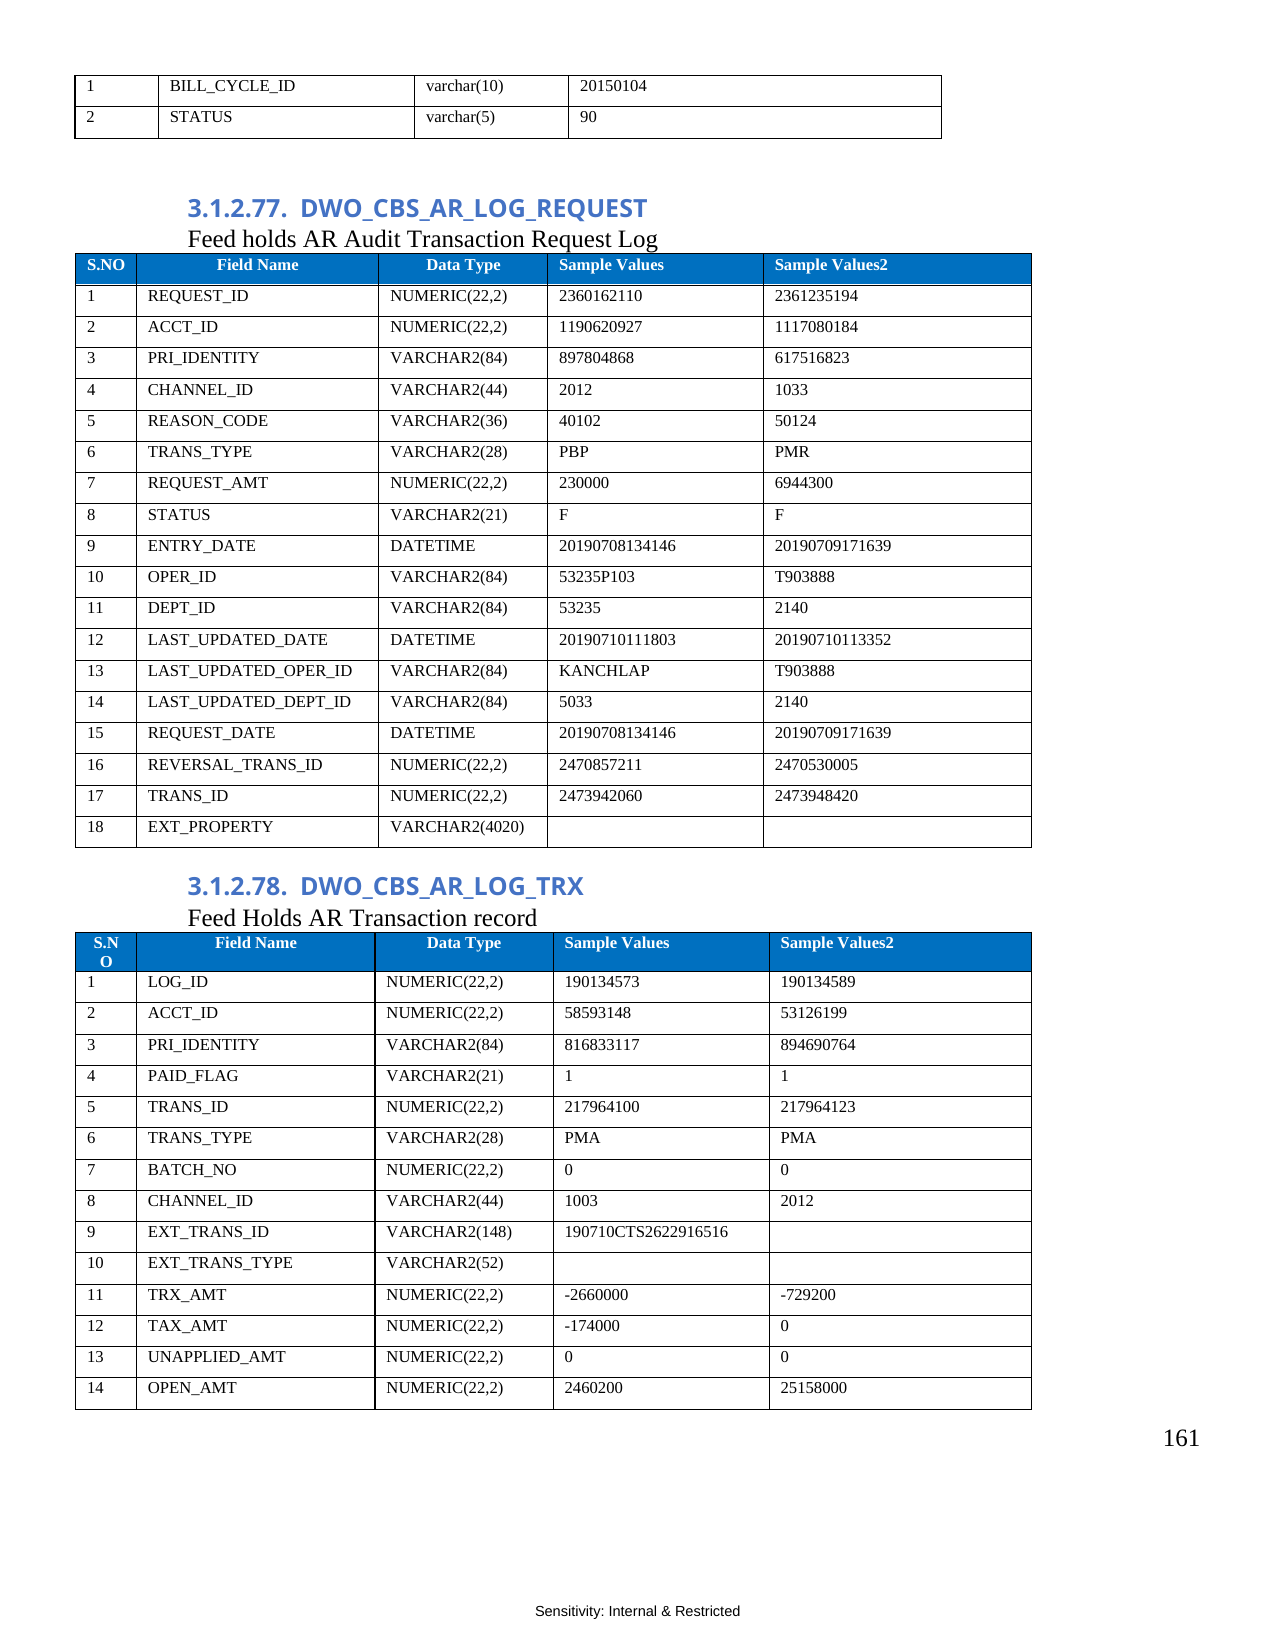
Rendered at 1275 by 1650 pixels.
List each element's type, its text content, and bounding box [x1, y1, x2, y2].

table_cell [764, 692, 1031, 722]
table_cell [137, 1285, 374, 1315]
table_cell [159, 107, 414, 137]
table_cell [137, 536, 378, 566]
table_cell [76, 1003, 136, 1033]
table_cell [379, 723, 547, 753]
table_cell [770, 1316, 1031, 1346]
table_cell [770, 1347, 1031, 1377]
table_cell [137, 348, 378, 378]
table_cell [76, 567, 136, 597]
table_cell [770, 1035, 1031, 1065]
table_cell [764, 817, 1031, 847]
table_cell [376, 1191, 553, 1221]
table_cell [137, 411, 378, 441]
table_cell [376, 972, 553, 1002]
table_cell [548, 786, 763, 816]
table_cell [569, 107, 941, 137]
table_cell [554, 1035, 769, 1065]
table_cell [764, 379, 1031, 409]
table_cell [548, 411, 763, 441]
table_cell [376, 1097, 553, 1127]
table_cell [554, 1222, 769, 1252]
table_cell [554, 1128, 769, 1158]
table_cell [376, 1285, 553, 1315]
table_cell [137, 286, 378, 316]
subtitle DWO_CBS_AR_LOG_REQUEST [187, 190, 1200, 224]
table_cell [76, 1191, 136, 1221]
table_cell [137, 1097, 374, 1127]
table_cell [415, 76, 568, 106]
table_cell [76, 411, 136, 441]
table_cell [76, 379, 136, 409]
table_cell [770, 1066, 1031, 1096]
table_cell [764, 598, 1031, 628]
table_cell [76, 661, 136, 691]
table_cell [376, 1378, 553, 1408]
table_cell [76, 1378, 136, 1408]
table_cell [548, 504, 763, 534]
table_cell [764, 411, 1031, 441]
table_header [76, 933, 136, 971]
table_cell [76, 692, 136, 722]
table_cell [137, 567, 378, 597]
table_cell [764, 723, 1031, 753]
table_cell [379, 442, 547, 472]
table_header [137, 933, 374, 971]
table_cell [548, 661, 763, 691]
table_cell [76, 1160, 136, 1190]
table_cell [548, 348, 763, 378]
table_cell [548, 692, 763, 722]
text Feed holds AR Audit Transaction Request Log [187, 224, 1200, 253]
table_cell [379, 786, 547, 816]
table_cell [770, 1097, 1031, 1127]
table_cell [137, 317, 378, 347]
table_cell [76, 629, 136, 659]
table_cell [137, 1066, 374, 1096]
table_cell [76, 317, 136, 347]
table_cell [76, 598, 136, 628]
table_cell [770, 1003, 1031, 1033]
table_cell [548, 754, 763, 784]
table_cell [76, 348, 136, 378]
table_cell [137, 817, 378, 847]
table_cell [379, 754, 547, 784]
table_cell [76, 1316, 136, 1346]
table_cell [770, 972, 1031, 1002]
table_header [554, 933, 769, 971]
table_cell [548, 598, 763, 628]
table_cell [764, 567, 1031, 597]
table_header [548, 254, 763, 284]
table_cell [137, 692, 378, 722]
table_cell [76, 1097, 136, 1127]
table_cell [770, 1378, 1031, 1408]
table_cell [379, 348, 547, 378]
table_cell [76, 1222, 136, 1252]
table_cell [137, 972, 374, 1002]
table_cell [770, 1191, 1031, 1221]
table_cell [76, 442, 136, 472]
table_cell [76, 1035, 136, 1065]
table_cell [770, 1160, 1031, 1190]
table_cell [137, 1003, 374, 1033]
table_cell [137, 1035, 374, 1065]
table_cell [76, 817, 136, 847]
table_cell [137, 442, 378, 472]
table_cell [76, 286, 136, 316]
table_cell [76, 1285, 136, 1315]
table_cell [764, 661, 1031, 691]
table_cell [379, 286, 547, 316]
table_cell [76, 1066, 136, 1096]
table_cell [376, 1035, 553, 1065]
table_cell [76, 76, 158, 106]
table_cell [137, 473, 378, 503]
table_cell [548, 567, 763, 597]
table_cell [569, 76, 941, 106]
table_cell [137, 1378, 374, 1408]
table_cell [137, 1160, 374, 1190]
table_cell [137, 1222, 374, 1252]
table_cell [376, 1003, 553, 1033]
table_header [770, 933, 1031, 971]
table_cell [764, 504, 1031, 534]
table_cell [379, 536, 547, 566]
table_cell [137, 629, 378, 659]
subtitle DWO_CBS_AR_LOG_TRX [187, 869, 1200, 903]
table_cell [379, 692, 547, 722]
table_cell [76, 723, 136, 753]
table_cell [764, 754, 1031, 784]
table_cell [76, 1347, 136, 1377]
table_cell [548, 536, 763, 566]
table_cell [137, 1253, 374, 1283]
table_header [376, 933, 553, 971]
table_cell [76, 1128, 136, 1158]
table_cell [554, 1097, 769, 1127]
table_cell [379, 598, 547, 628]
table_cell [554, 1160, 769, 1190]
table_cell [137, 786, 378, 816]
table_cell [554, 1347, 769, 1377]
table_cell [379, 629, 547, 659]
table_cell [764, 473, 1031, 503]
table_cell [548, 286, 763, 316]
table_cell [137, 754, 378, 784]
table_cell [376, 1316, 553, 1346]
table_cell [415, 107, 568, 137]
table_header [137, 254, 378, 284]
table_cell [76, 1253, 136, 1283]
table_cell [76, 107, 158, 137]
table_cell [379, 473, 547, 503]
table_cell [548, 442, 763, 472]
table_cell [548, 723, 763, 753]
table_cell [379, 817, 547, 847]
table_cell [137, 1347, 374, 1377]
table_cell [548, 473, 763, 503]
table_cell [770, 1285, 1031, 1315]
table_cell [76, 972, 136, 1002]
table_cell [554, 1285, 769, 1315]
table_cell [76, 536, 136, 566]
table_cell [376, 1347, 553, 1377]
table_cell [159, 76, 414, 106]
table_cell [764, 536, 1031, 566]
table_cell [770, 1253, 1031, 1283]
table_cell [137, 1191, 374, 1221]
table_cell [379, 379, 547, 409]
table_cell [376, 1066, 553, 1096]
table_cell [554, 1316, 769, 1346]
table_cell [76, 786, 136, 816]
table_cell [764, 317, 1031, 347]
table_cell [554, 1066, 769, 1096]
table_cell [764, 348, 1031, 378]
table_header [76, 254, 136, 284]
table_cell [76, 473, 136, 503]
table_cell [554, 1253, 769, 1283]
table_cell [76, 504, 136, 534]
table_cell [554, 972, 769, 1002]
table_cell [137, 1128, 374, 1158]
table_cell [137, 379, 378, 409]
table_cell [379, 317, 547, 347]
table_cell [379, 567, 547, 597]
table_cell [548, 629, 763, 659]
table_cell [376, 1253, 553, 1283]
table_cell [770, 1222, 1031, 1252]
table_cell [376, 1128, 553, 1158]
text Feed Holds AR Transaction record [187, 903, 1200, 932]
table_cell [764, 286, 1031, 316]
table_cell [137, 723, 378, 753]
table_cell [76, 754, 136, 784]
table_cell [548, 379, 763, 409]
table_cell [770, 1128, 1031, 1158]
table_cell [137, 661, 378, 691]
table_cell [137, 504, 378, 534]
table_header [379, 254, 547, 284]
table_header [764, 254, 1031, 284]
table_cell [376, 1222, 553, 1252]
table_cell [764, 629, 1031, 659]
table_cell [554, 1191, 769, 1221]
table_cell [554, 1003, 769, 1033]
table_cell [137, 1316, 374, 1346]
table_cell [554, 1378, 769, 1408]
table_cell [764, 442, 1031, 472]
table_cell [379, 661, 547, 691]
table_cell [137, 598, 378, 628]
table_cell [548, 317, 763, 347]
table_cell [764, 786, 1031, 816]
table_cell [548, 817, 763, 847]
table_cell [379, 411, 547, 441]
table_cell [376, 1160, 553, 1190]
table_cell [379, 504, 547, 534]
